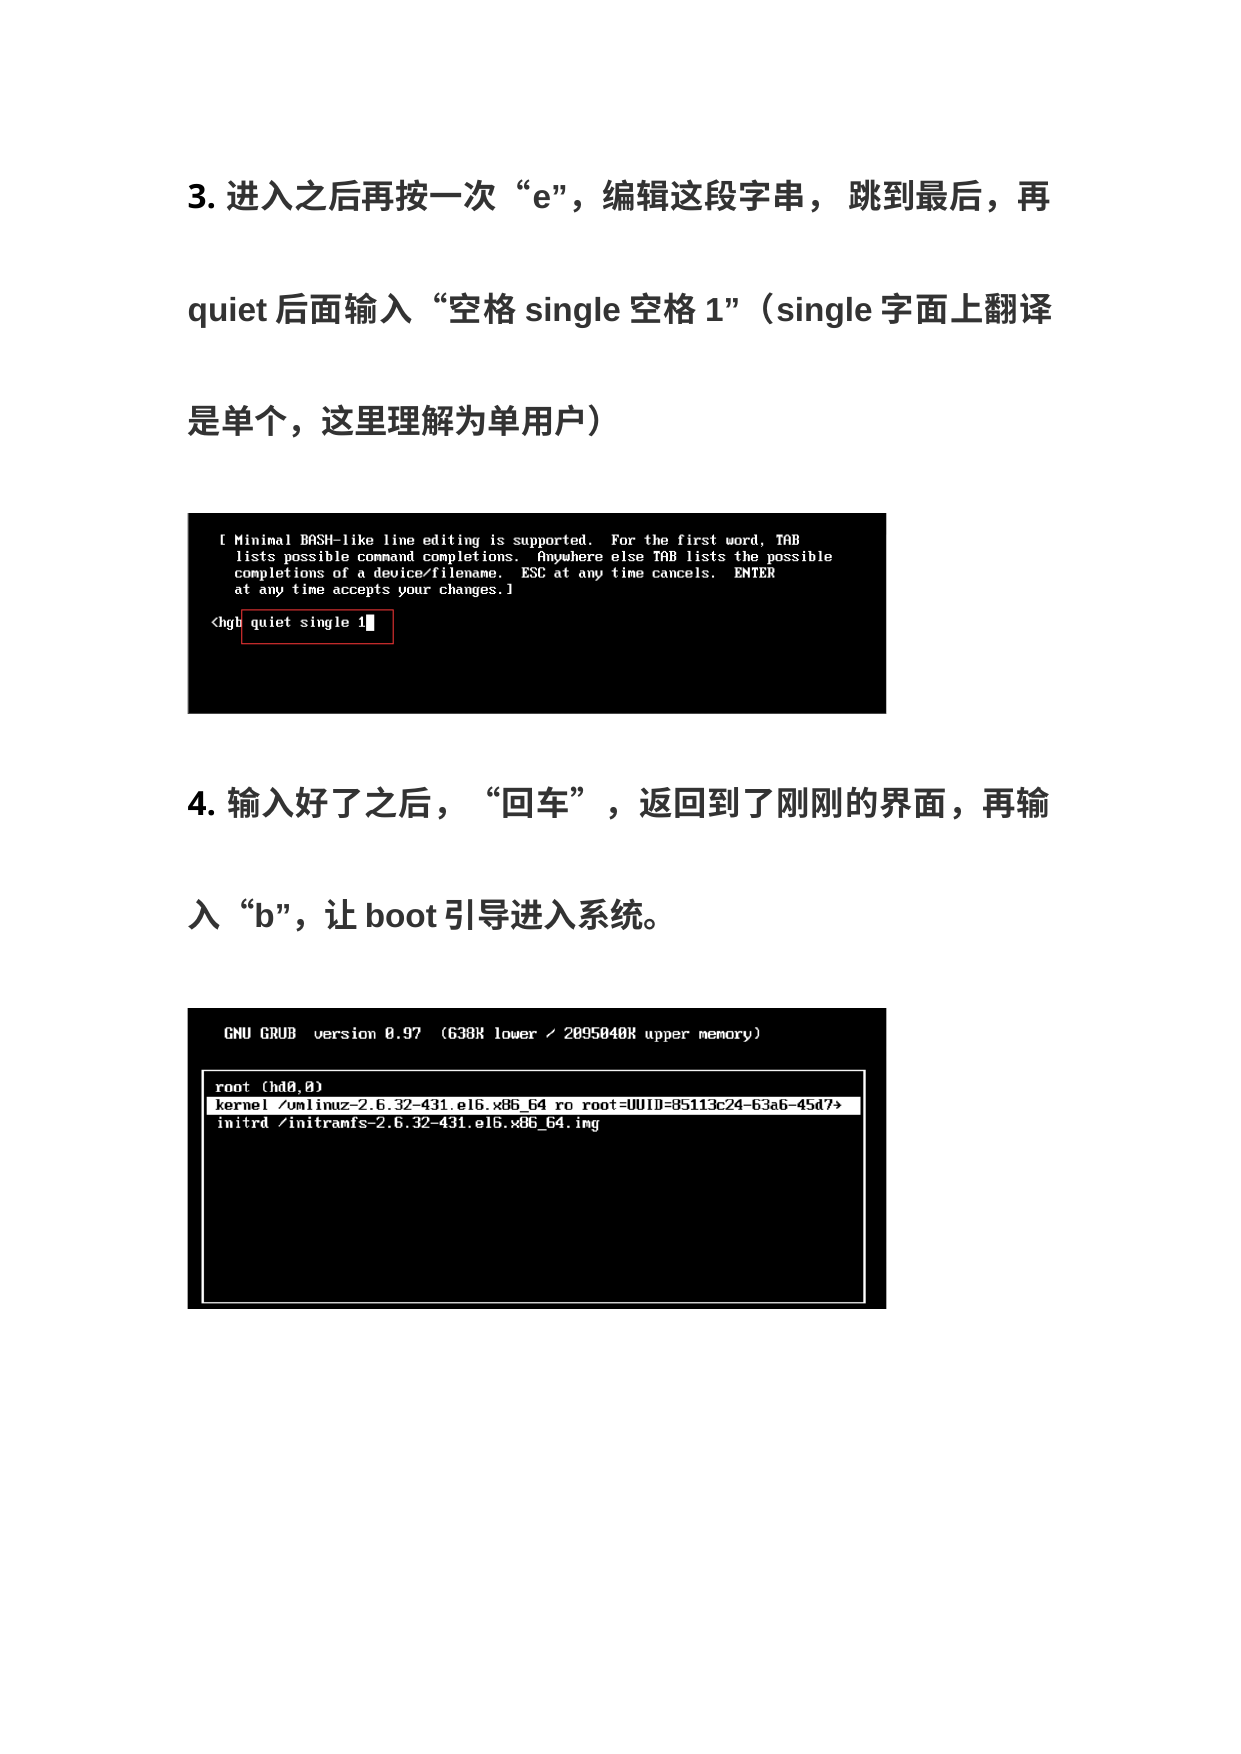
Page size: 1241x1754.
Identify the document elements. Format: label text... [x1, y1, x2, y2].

picture [187, 1008, 887, 1309]
picture [187, 513, 887, 714]
subtitle 3. 进入之后再按一次“e”，编辑这段字串， 跳到最后，再quiet后面输入“空格single空格1”（single字面上翻译是单个，这里理解为单用户） [187, 162, 1053, 452]
subtitle 4. 输入好了之后，“回车”，返回到了刚刚的界面，再输入“b”，让boot引导进入系统。 [187, 768, 1053, 946]
